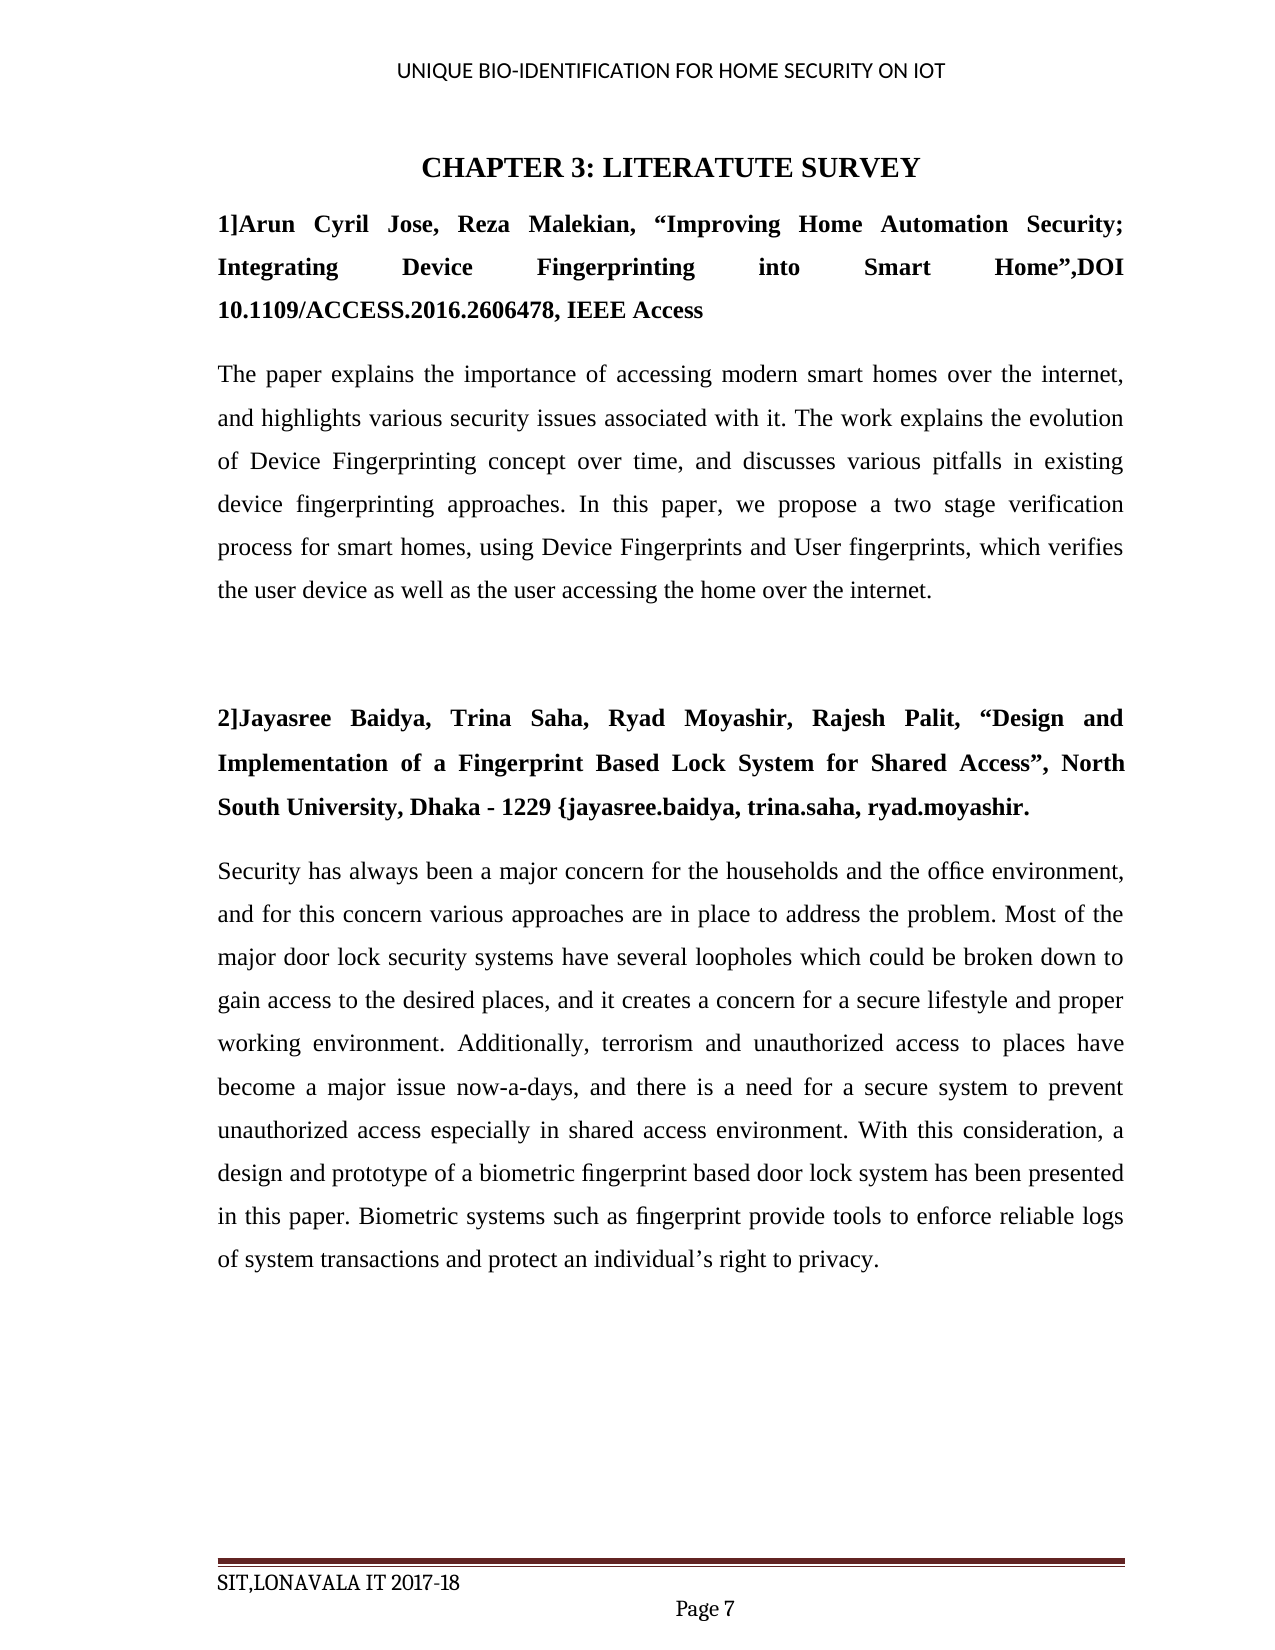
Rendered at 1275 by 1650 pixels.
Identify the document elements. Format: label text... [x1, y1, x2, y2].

text 1]Arun Cyril Jose, Reza Malekian, “Improving Home Automation Security; Integrating Device Fingerprinting into Smart Home”,DOI 10.1109/ACCESS.2016.2606478, IEEE Access [217, 209, 1125, 324]
text The paper explains the importance of accessing modern smart homes over the internet, and highlights various security issues associated with it. The work explains the evolution of Device Fingerprinting concept over time, and discusses various pitfalls in existing device fingerprinting approaches. In this paper, we propose a two stage verification process for smart homes, using Device Fingerprints and User fingerprints, which verifies the user device as well as the user accessing the home over the internet. [217, 359, 1125, 604]
text CHAPTER 3: LITERATUTE SURVEY [217, 150, 1125, 183]
text Security has always been a major concern for the households and the ofﬁce environment, and for this concern various approaches are in place to address the problem. Most of the major door lock security systems have several loopholes which could be broken down to gain access to the desired places, and it creates a concern for a secure lifestyle and proper working environment. Additionally, terrorism and unauthorized access to places have become a major issue now-a-days, and there is a need for a secure system to prevent unauthorized access especially in shared access environment. With this consideration, a design and prototype of a biometric ﬁngerprint based door lock system has been presented in this paper. Biometric systems such as ﬁngerprint provide tools to enforce reliable logs of system transactions and protect an individual’s right to privacy. [217, 856, 1125, 1273]
text 2]Jayasree Baidya, Trina Saha, Ryad Moyashir, Rajesh Palit, “Design and Implementation of a Fingerprint Based Lock System for Shared Access”, North South University, Dhaka - 1229 {jayasree.baidya, trina.saha, ryad.moyashir. [217, 703, 1125, 821]
